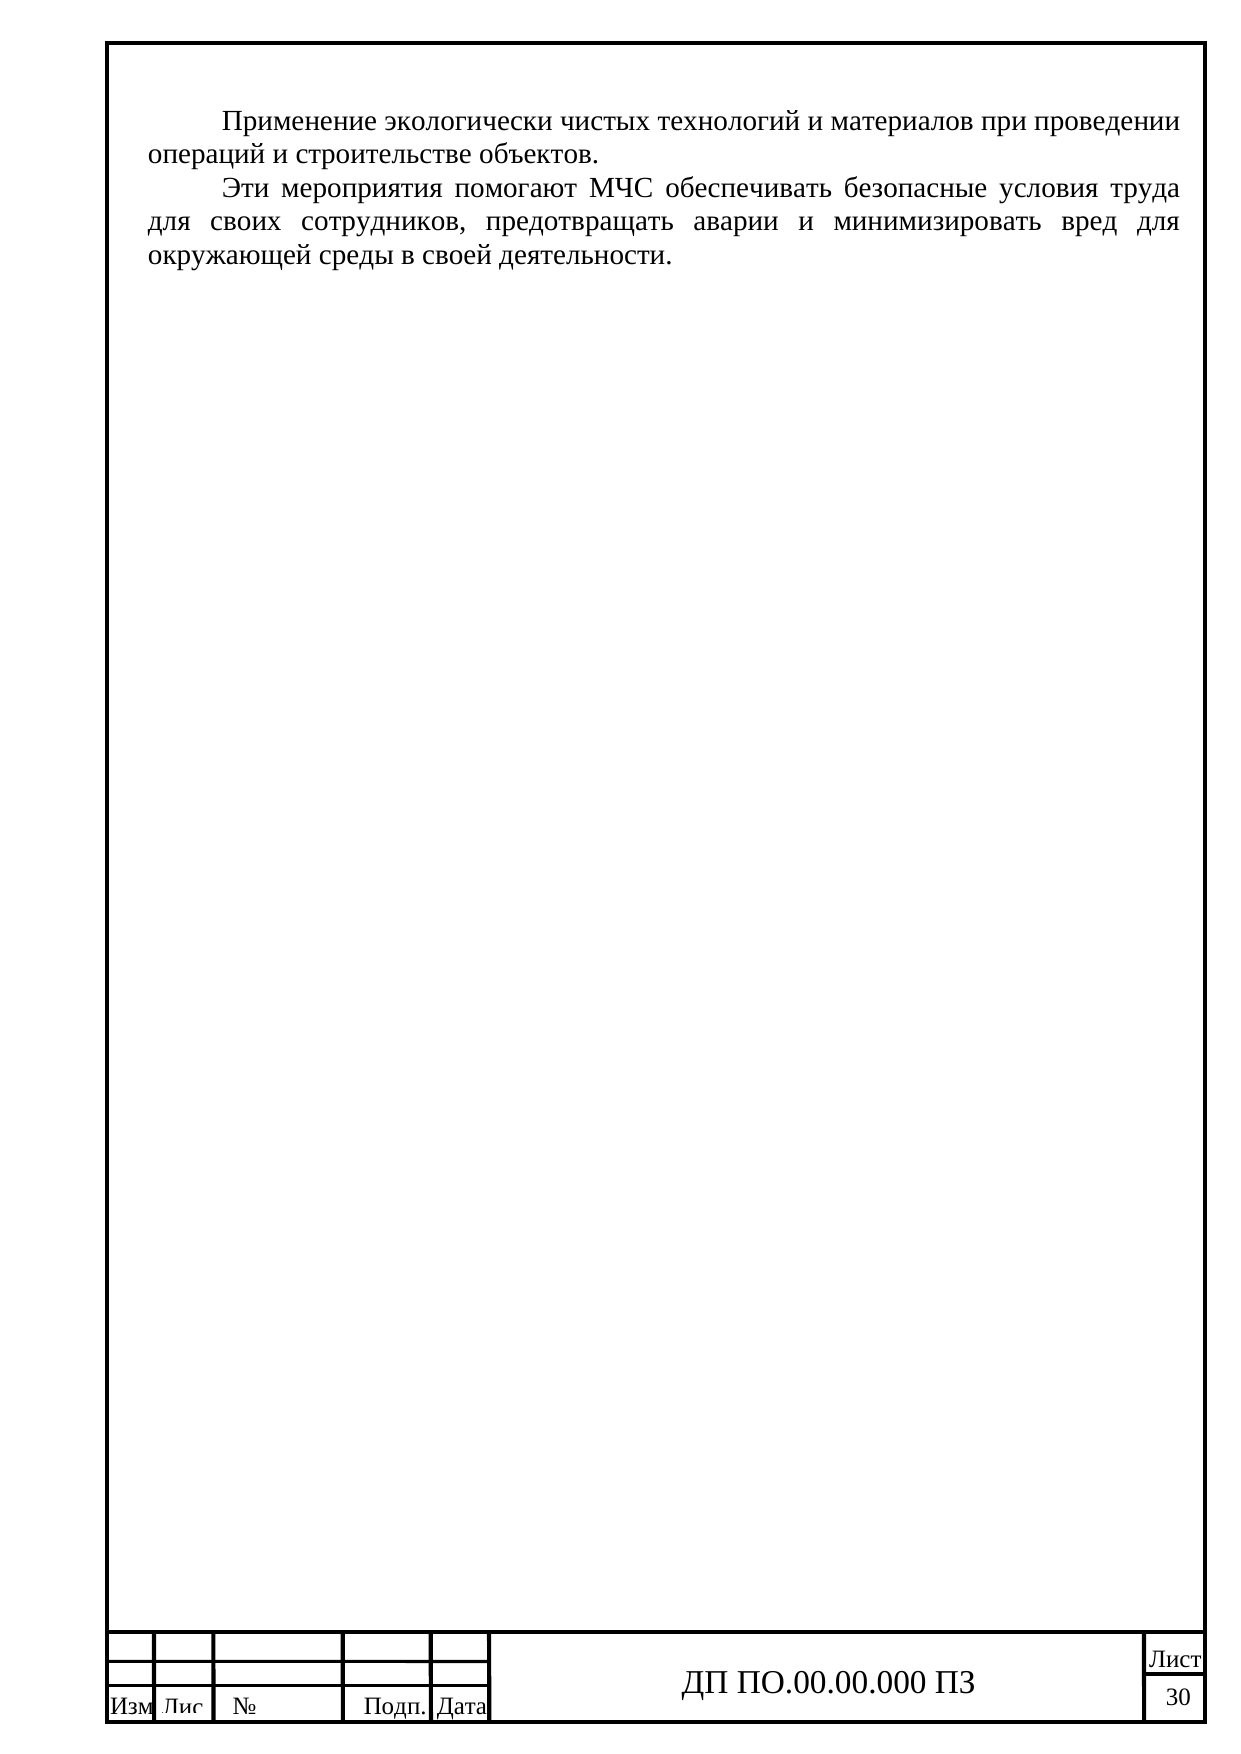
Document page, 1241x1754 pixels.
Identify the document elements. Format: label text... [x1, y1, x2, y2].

text Эти мероприятия помогают МЧС обеспечивать безопасные условия труда для своих сотрудников, предотвращать аварии и минимизировать вред для окружающей среды в своей деятельности. [148, 170, 1181, 270]
text Применение экологически чистых технологий и материалов при проведении операций и строительстве объектов. [148, 103, 1181, 170]
